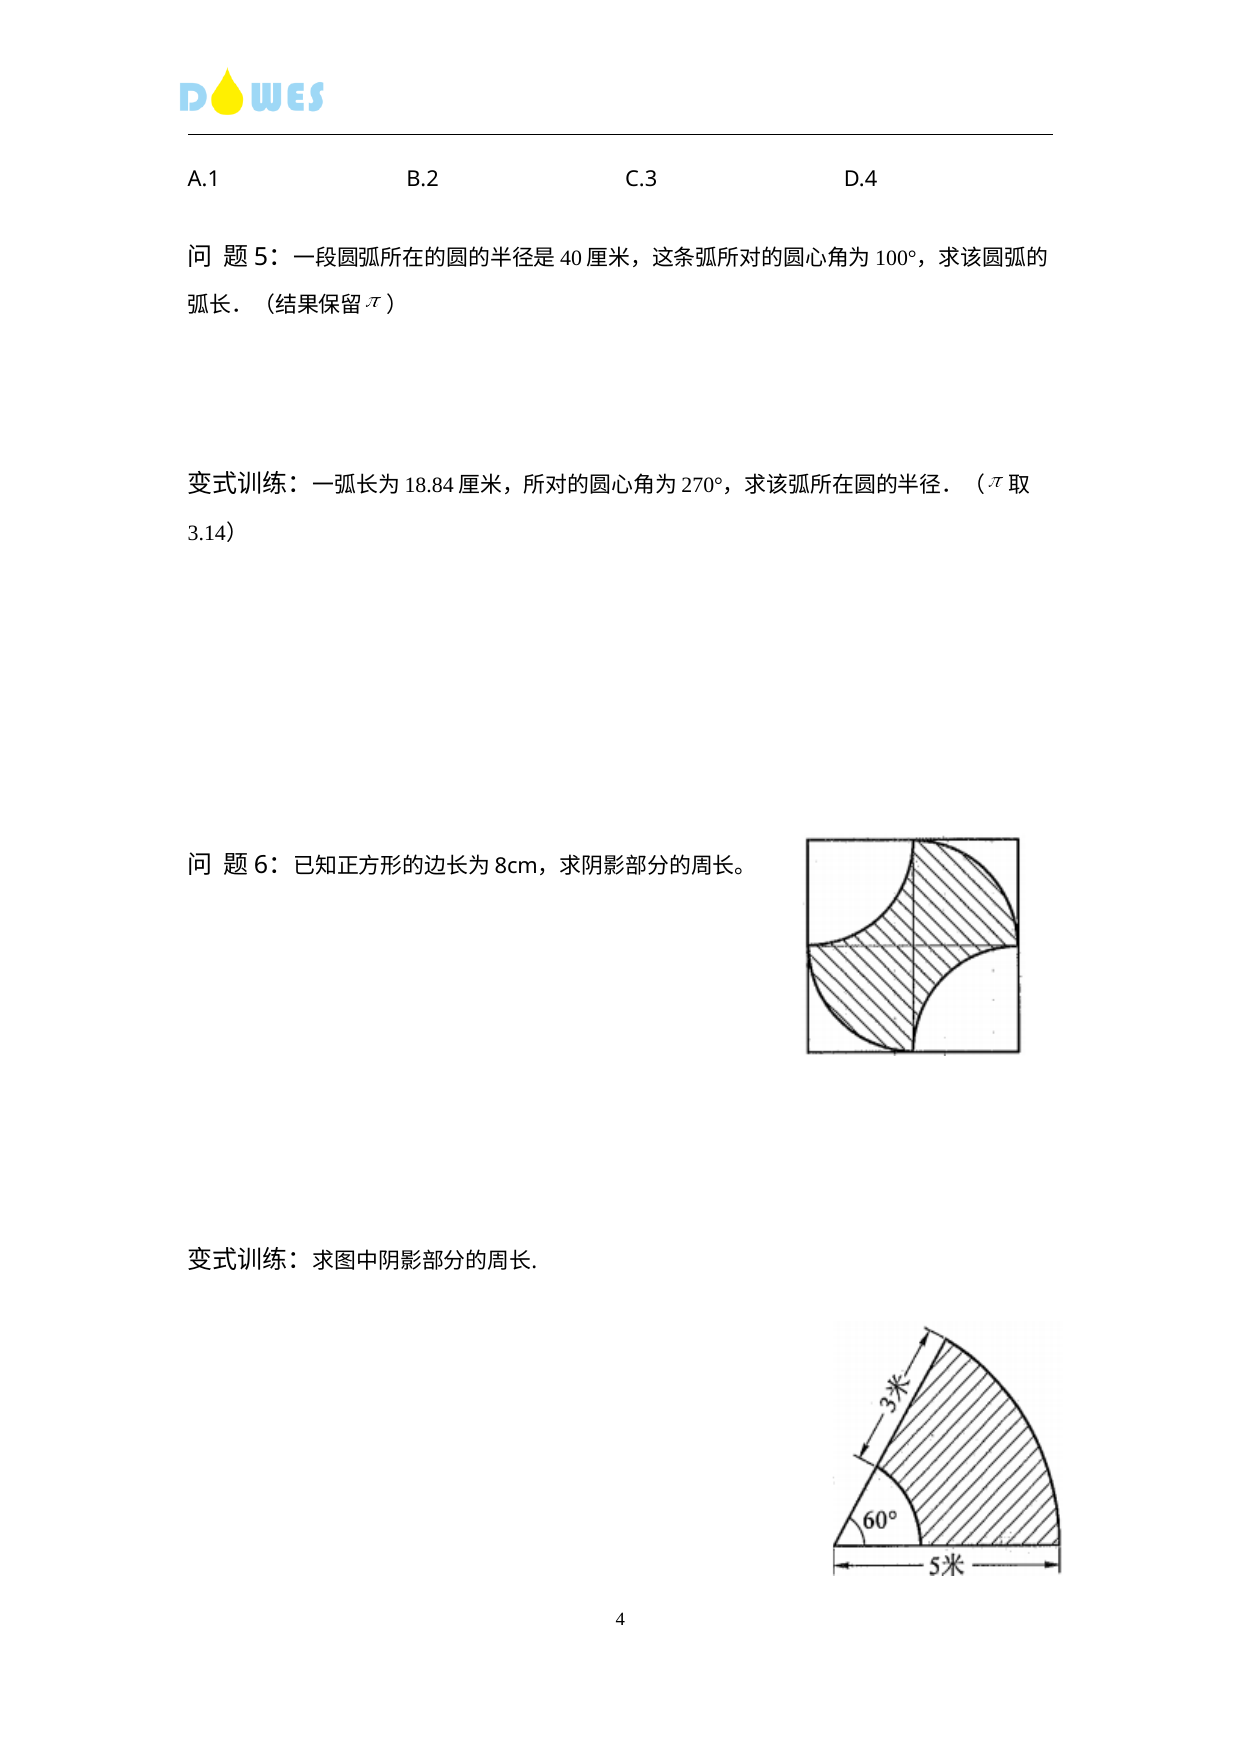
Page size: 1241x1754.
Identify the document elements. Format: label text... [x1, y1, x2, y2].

text 问 题6：已知正方形的边长为8cm，求阴影部分的周长。 [187, 830, 1053, 895]
text 问 题5：一段圆弧所在的圆的半径是40厘米，这条弧所对的圆心角为100°，求该圆弧的弧长．（结果保留） [187, 222, 1053, 319]
picture [832, 1321, 1063, 1576]
text A.1 B.2 C.3 D.4 [187, 162, 1053, 194]
picture [168, 59, 337, 128]
text 变式训练：一弧长为18.84厘米，所对的圆心角为270°，求该弧所在圆的半径．（取3.14） [187, 449, 1053, 547]
text 变式训练：求图中阴影部分的周长. [187, 1225, 1053, 1290]
picture [801, 833, 1026, 1056]
